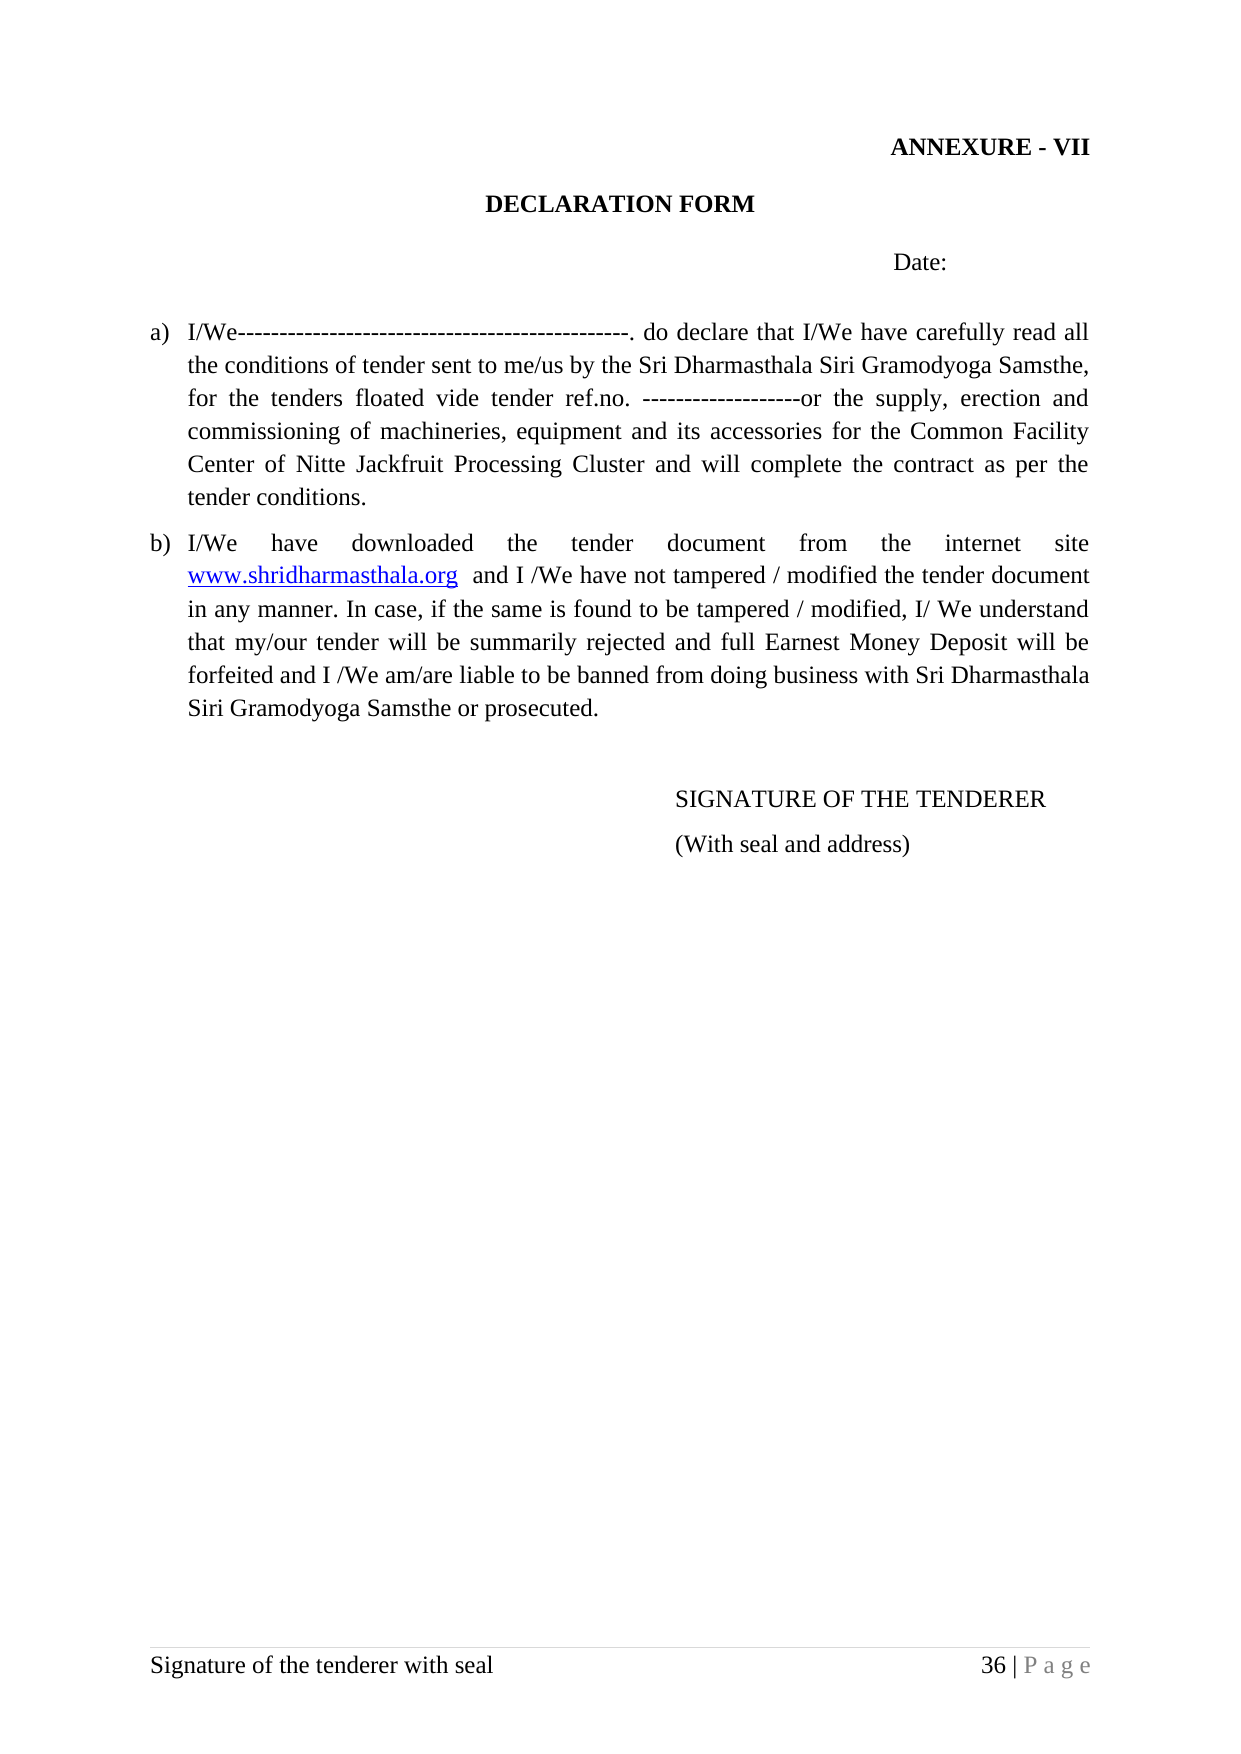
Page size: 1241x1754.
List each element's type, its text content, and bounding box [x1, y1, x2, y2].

text (With seal and address) [600, 829, 1090, 858]
text DECLARATION FORM [150, 189, 1090, 218]
text b) I/We have downloaded the tender document from the internet site www.shridharmasthala.org and I /We have not tampered / modified the tender document in any manner. In case, if the same is found to be tampered / modified, I/ We understand that my/our tender will be summarily rejected and full Earnest Money Deposit will be forfeited and I /We am/are liable to be banned from doing business with Sri Dharmasthala Siri Gramodyoga Samsthe or prosecuted. [150, 528, 1090, 721]
text a) I/We-----------------------------------------------. do declare that I/We have carefully read all the conditions of tender sent to me/us by the Sri Dharmasthala Siri Gramodyoga Samsthe, for the tenders floated vide tender ref.no. -------------------or the supply, erection and commissioning of machineries, equipment and its accessories for the Common Facility Center of Nitte Jackfruit Processing Cluster and will complete the contract as per the tender conditions. [150, 317, 1090, 511]
text ANNEXURE - VII [150, 132, 1090, 161]
text Date: [675, 247, 1090, 276]
text SIGNATURE OF THE TENDERER [637, 784, 1090, 812]
